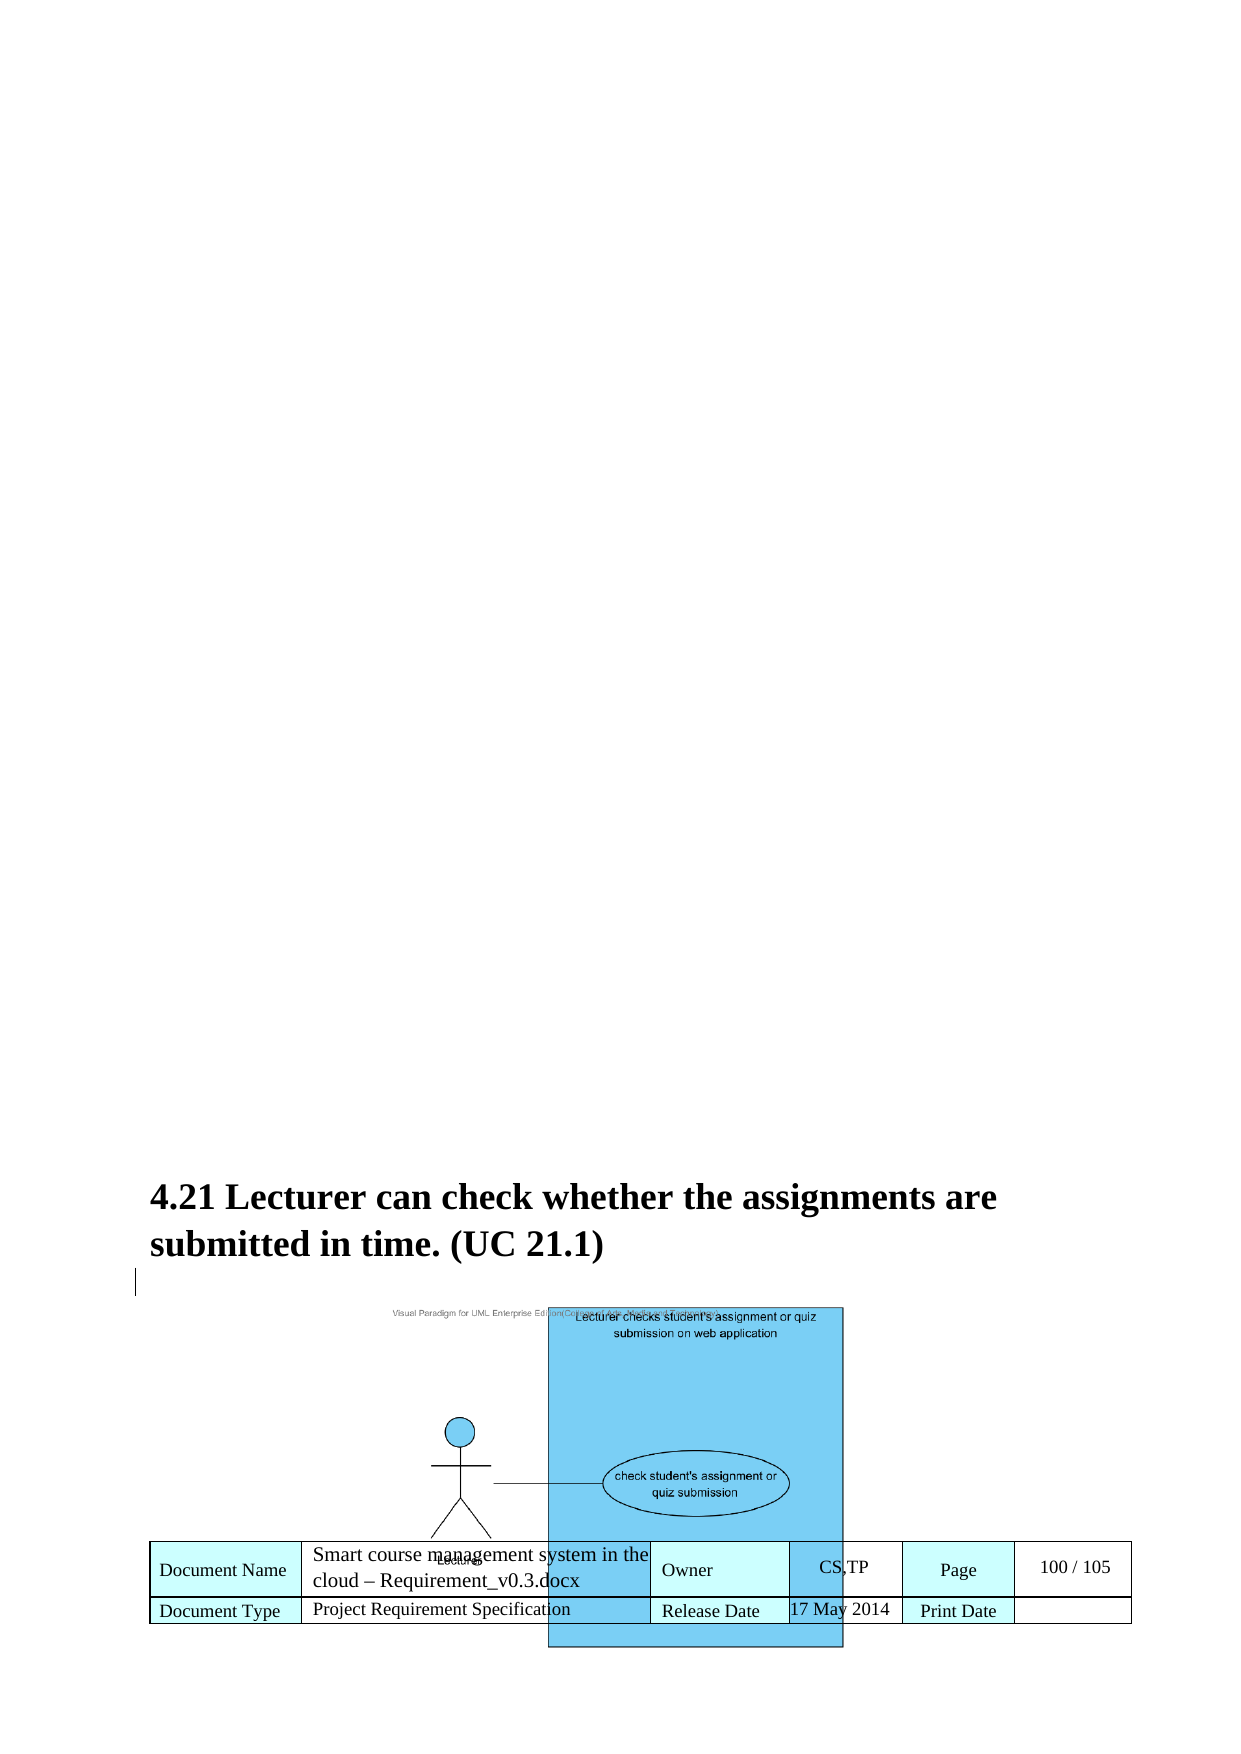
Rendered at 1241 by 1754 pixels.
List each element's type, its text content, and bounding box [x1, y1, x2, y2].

picture [790, 1542, 848, 1596]
picture [392, 1542, 650, 1596]
picture [392, 1598, 650, 1623]
picture [392, 1624, 848, 1652]
subtitle 4.21 Lecturer can check whether the assignments are submitted in time. (UC 21.1) [150, 1174, 1090, 1264]
picture [790, 1598, 848, 1623]
picture [392, 1305, 848, 1541]
